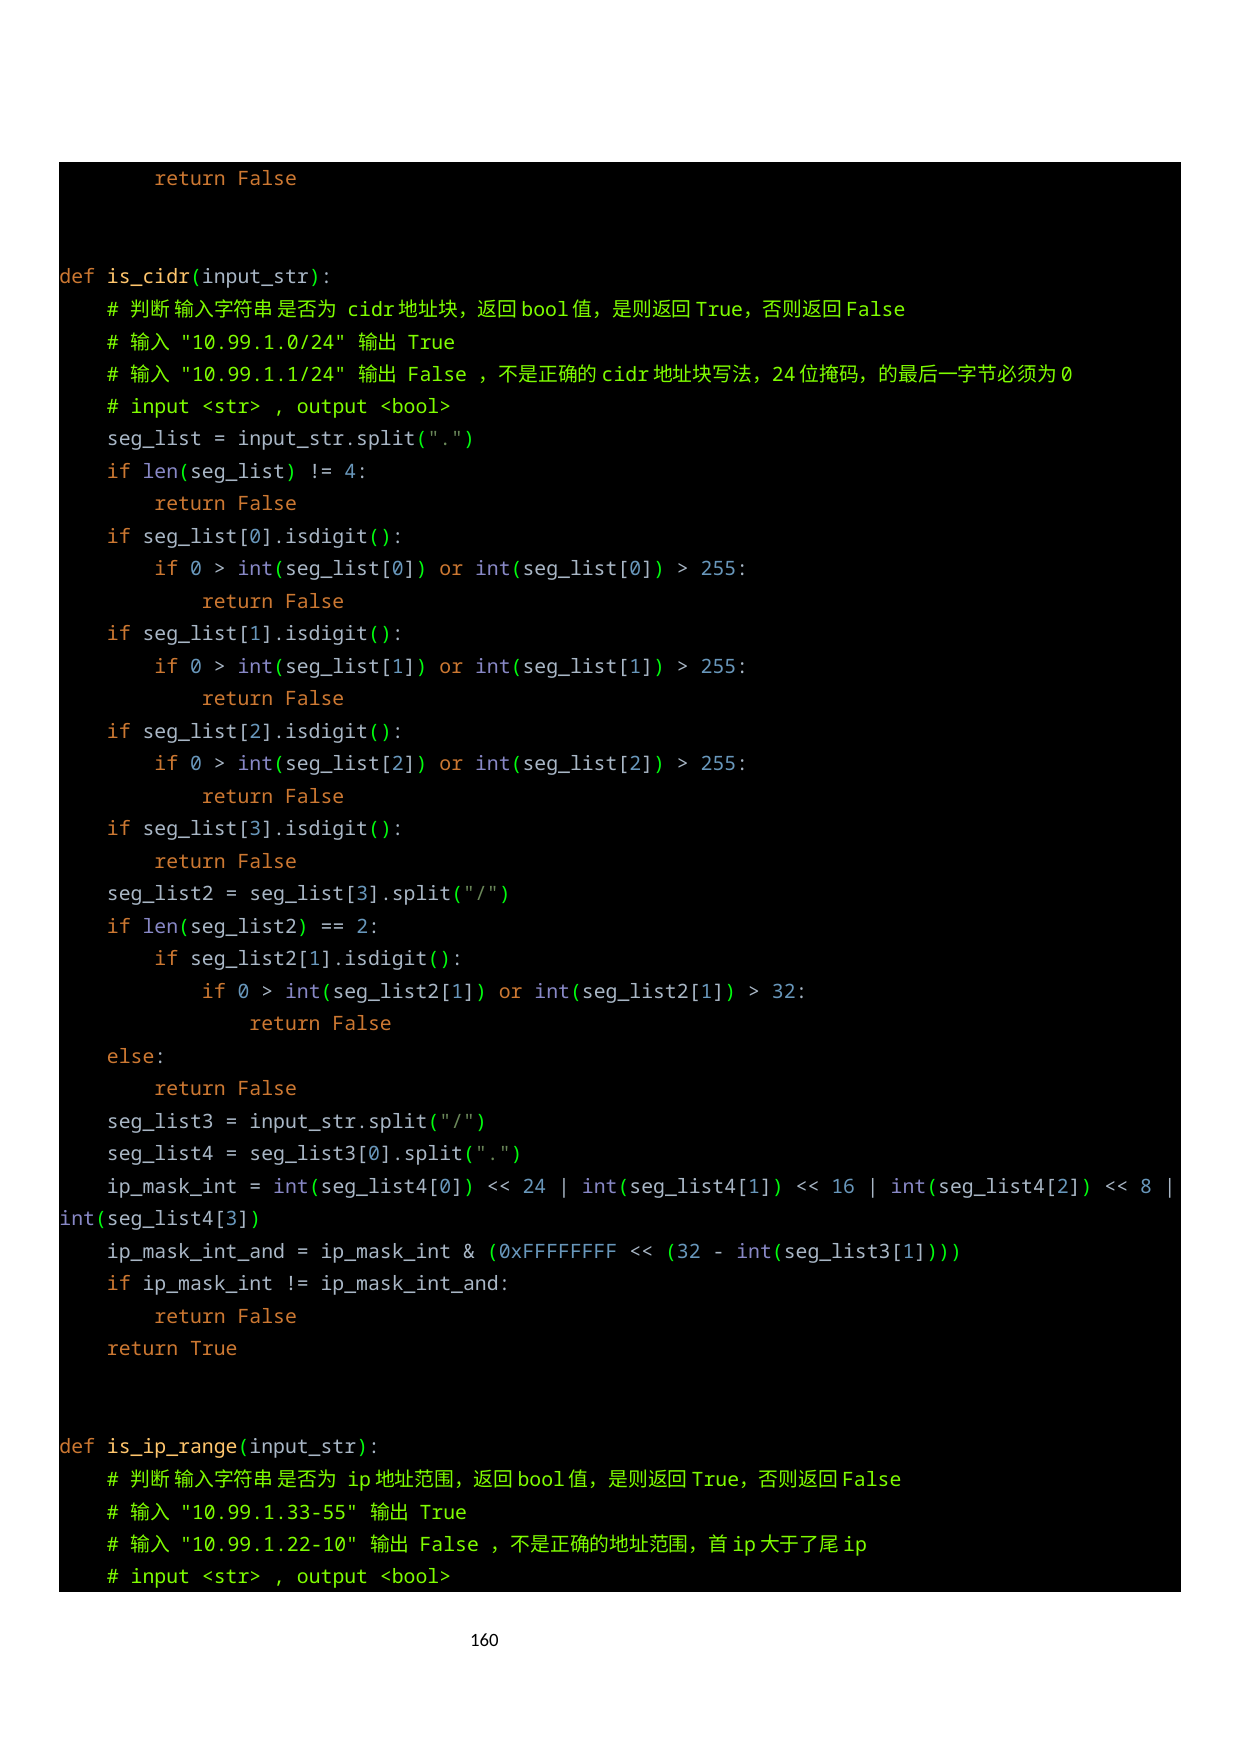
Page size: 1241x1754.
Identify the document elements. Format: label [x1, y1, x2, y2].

text [59, 162, 1181, 1592]
